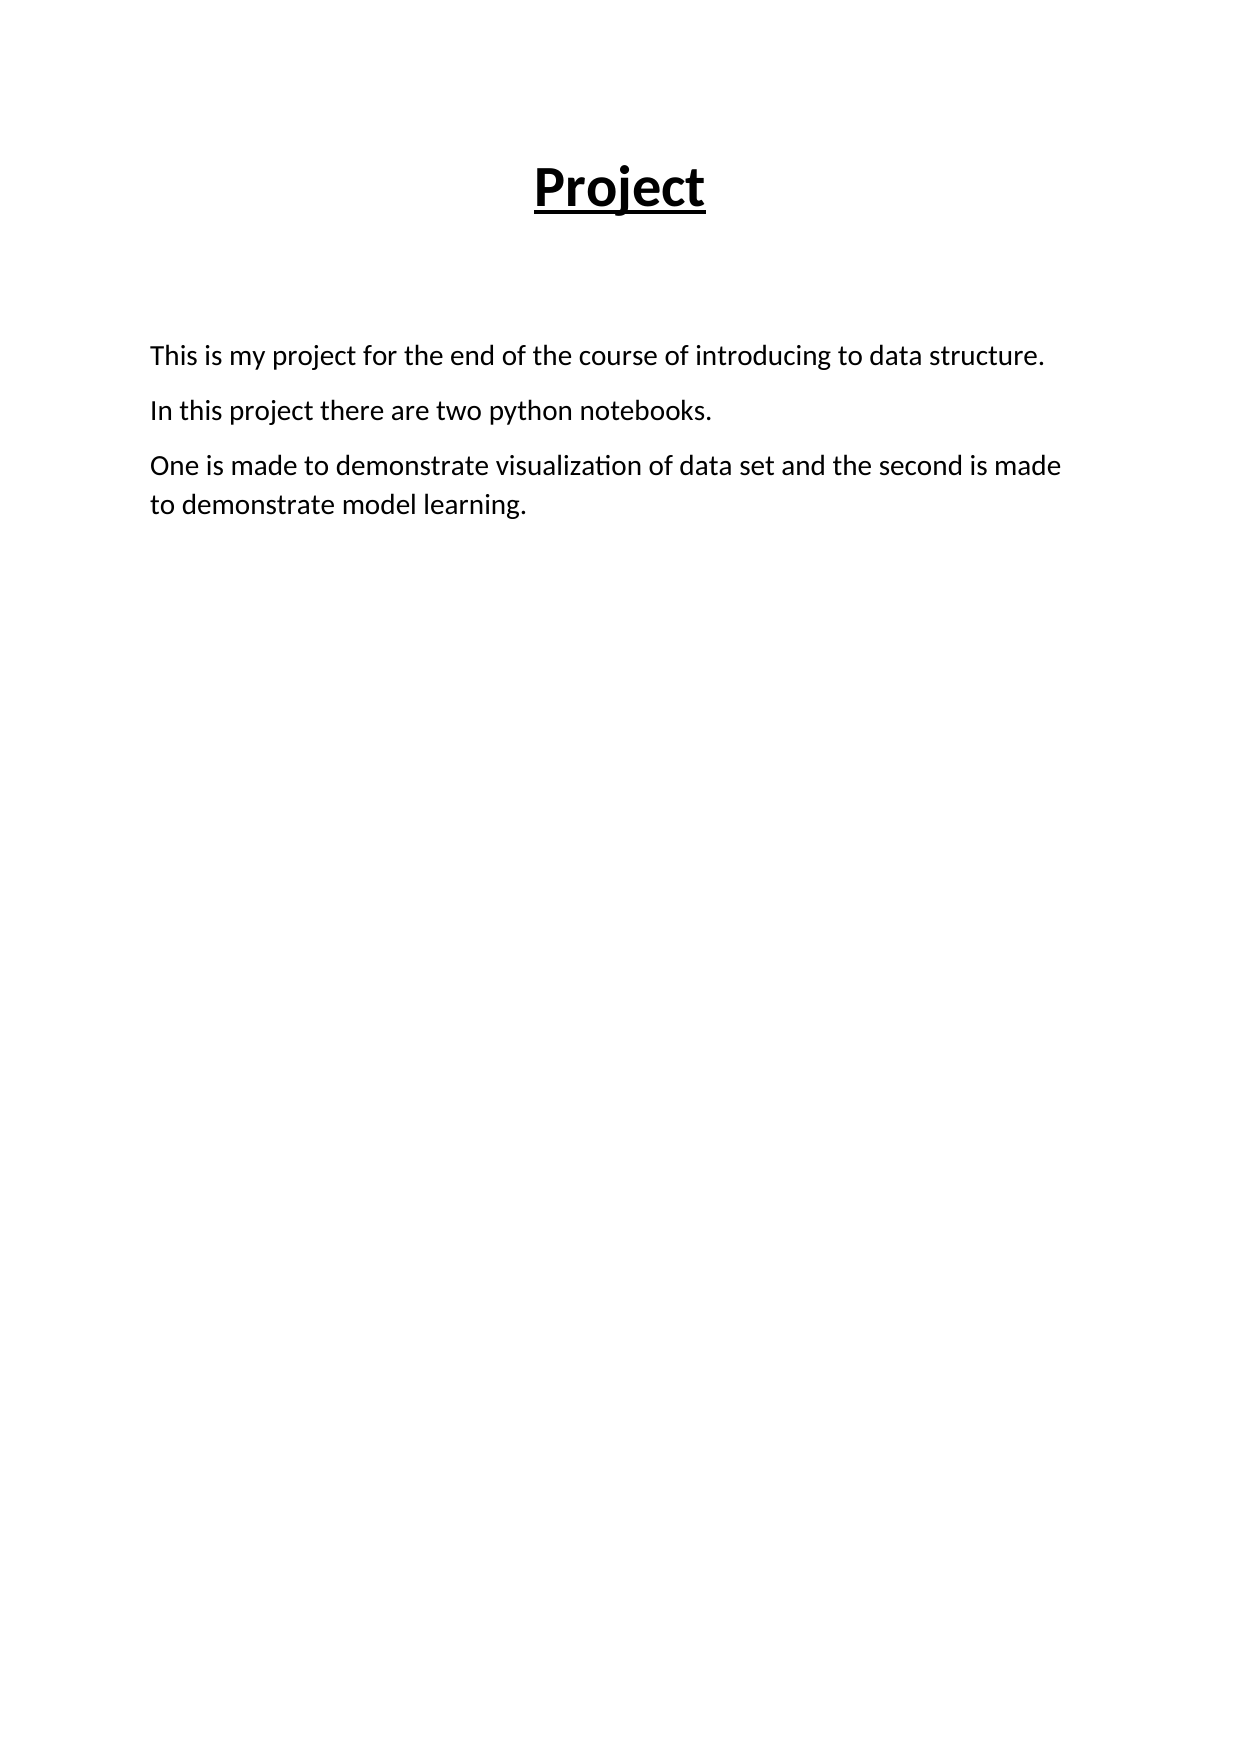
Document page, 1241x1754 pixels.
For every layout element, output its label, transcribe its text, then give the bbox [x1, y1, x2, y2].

text In this project there are two python notebooks. [150, 392, 1090, 428]
text This is my project for the end of the course of introducing to data structure. [150, 337, 1090, 373]
text Project [150, 150, 1090, 221]
text One is made to demonstrate visualization of data set and the second is made to demonstrate model learning. [150, 447, 1090, 521]
